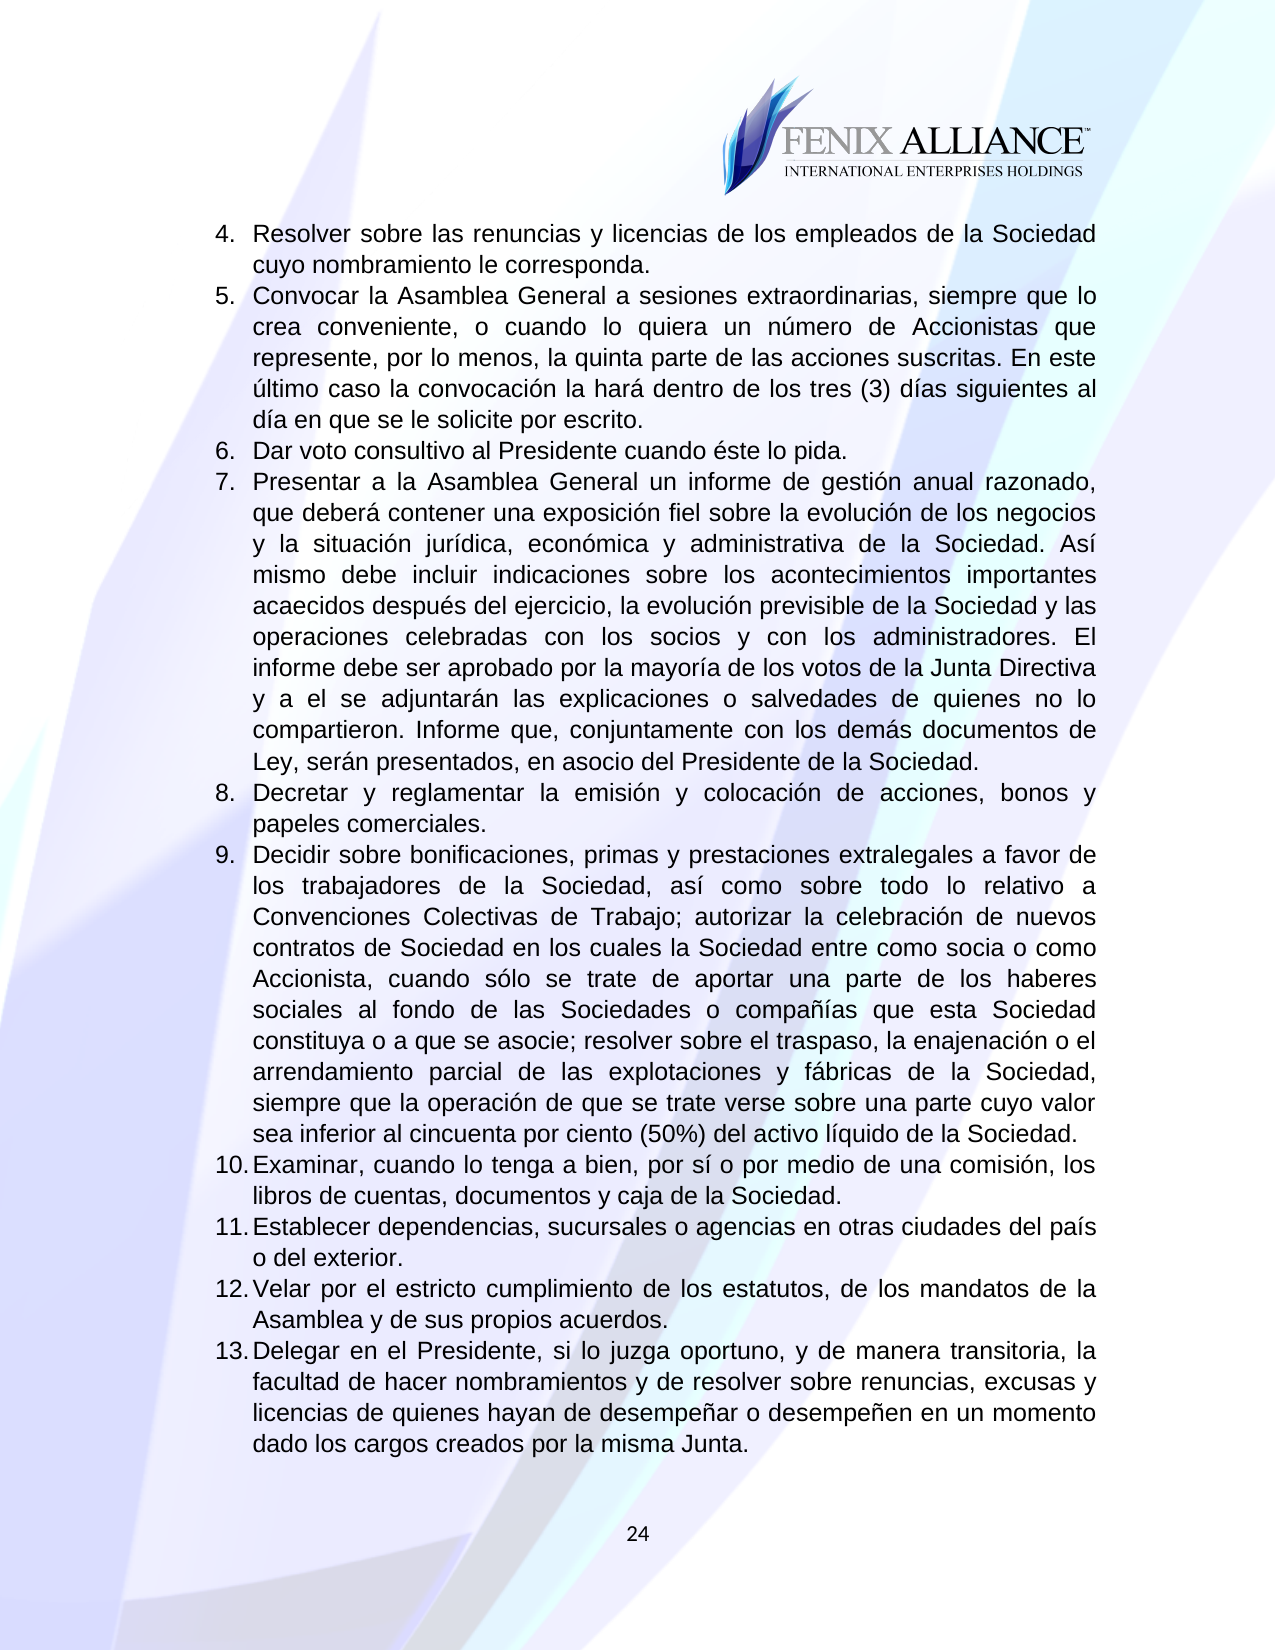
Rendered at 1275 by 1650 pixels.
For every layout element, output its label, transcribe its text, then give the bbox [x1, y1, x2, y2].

list Establecer dependencias, sucursales o agencias en otras ciudades del país o del exterior. [215, 1212, 1098, 1272]
list Dar voto consultivo al Presidente cuando éste lo pida. [215, 436, 1098, 465]
list Decretar y reglamentar la emisión y colocación de acciones, bonos y papeles comerciales. [215, 778, 1098, 837]
list Presentar a la Asamblea General un informe de gestión anual razonado, que deberá contener una exposición fiel sobre la evolución de los negocios y la situación jurídica, económica y administrativa de la Sociedad. Así mismo debe incluir indicaciones sobre los acontecimientos importantes acaecidos después del ejercicio, la evolución previsible de la Sociedad y las operaciones celebradas con los socios y con los administradores. El informe debe ser aprobado por la mayoría de los votos de la Junta Directiva y a el se adjuntarán las explicaciones o salvedades de quienes no lo compartieron. Informe que, conjuntamente con los demás documentos de Ley, serán presentados, en asocio del Presidente de la Sociedad. [215, 467, 1098, 775]
list Decidir sobre bonificaciones, primas y prestaciones extralegales a favor de los trabajadores de la Sociedad, así como sobre todo lo relativo a Convenciones Colectivas de Trabajo; autorizar la celebración de nuevos contratos de Sociedad en los cuales la Sociedad entre como socia o como Accionista, cuando sólo se trate de aportar una parte de los haberes sociales al fondo de las Sociedades o compañías que esta Sociedad constituya o a que se asocie; resolver sobre el traspaso, la enajenación o el arrendamiento parcial de las explotaciones y fábricas de la Sociedad, siempre que la operación de que se trate verse sobre una parte cuyo valor sea inferior al cincuenta por ciento (50%) del activo líquido de la Sociedad. [215, 840, 1098, 1148]
list Velar por el estricto cumplimiento de los estatutos, de los mandatos de la Asamblea y de sus propios acuerdos. [215, 1274, 1098, 1334]
list Delegar en el Presidente, si lo juzga oportuno, y de manera transitoria, la facultad de hacer nombramientos y de resolver sobre renuncias, excusas y licencias de quienes hayan de desempeñar o desempeñen en un momento dado los cargos creados por la misma Junta. [215, 1336, 1098, 1458]
list Resolver sobre las renuncias y licencias de los empleados de la Sociedad cuyo nombramiento le corresponda. [215, 219, 1098, 279]
list Examinar, cuando lo tenga a bien, por sí o por medio de una comisión, los libros de cuentas, documentos y caja de la Sociedad. [215, 1150, 1098, 1210]
picture [716, 74, 1098, 219]
list Convocar la Asamblea General a sesiones extraordinarias, siempre que lo crea conveniente, o cuando lo quiera un número de Accionistas que represente, por lo menos, la quinta parte de las acciones suscritas. En este último caso la convocación la hará dentro de los tres (3) días siguientes al día en que se le solicite por escrito. [215, 281, 1098, 434]
